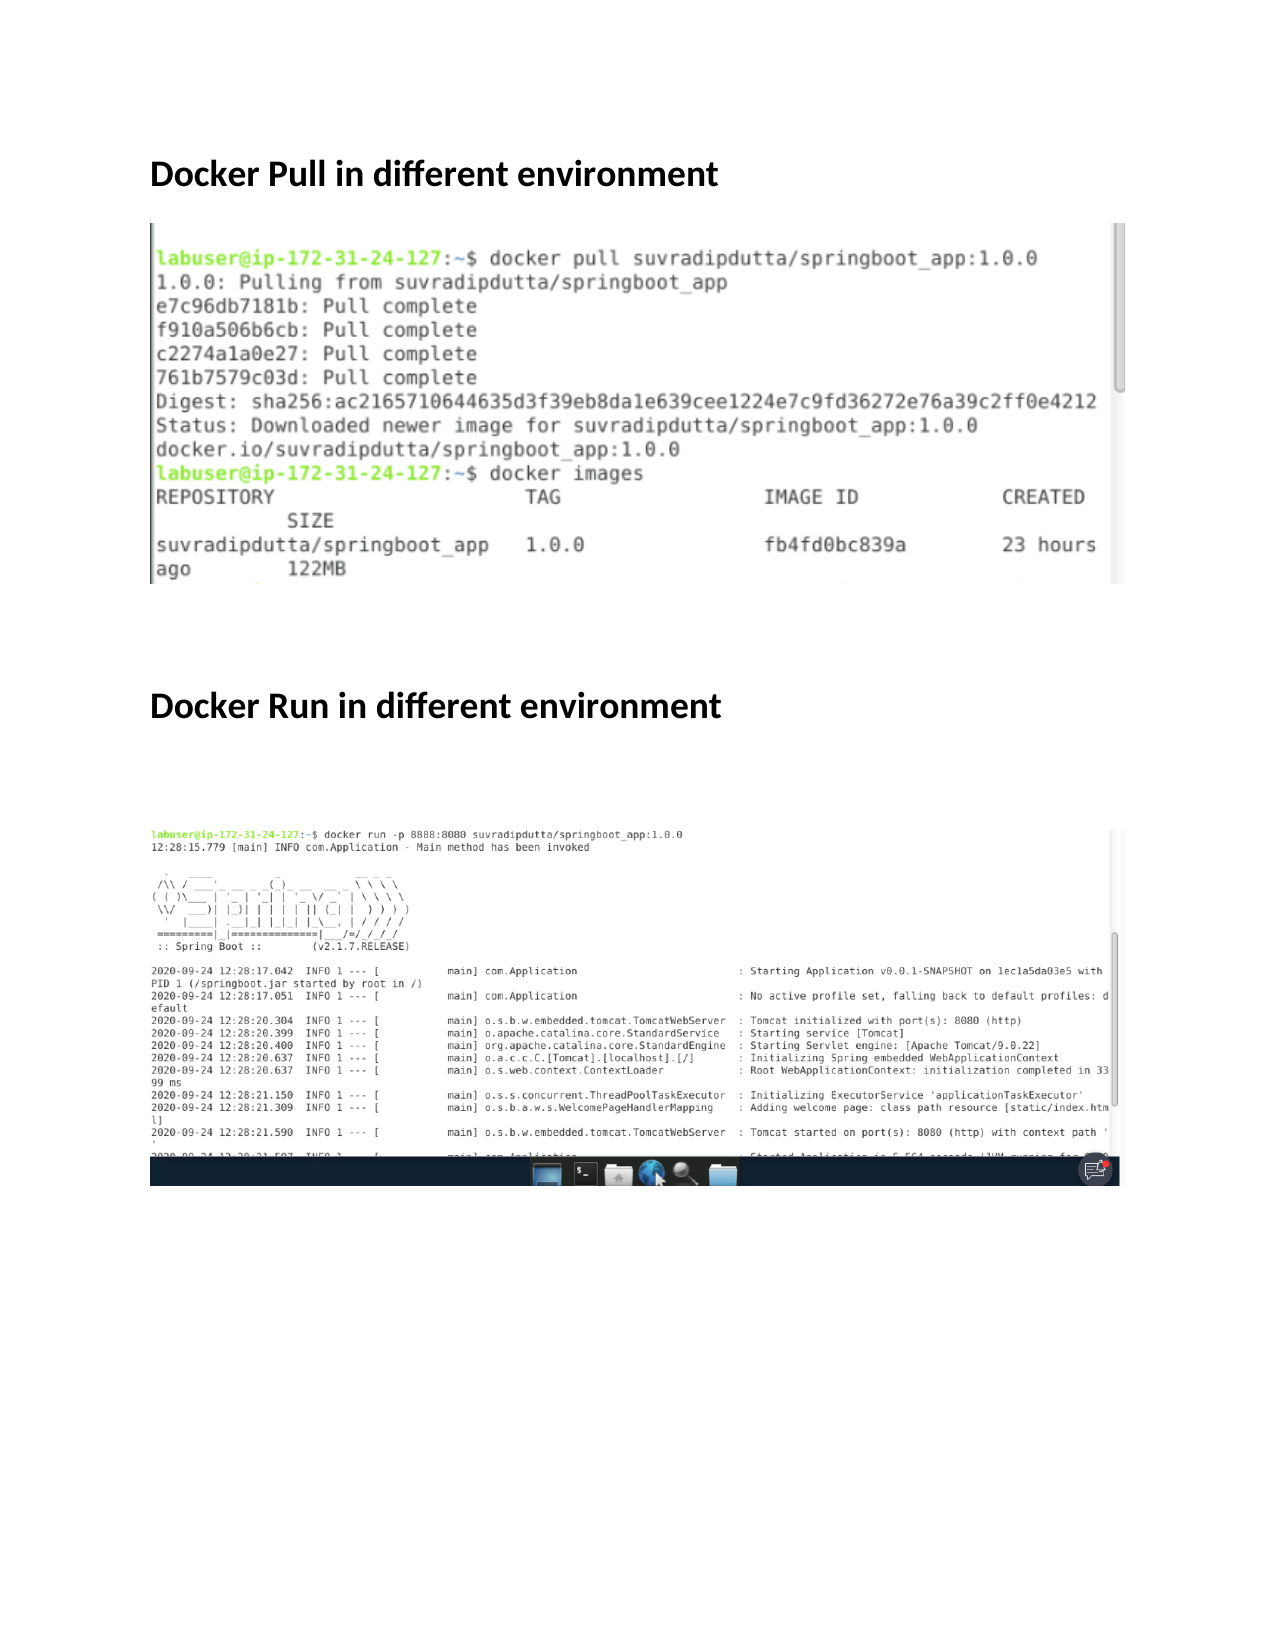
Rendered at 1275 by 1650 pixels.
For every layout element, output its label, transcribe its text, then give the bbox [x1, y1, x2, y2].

picture [150, 223, 1125, 584]
picture [150, 829, 1125, 1186]
text Docker Run in different environment [150, 682, 1125, 728]
text Docker Pull in different environment [150, 150, 1125, 196]
